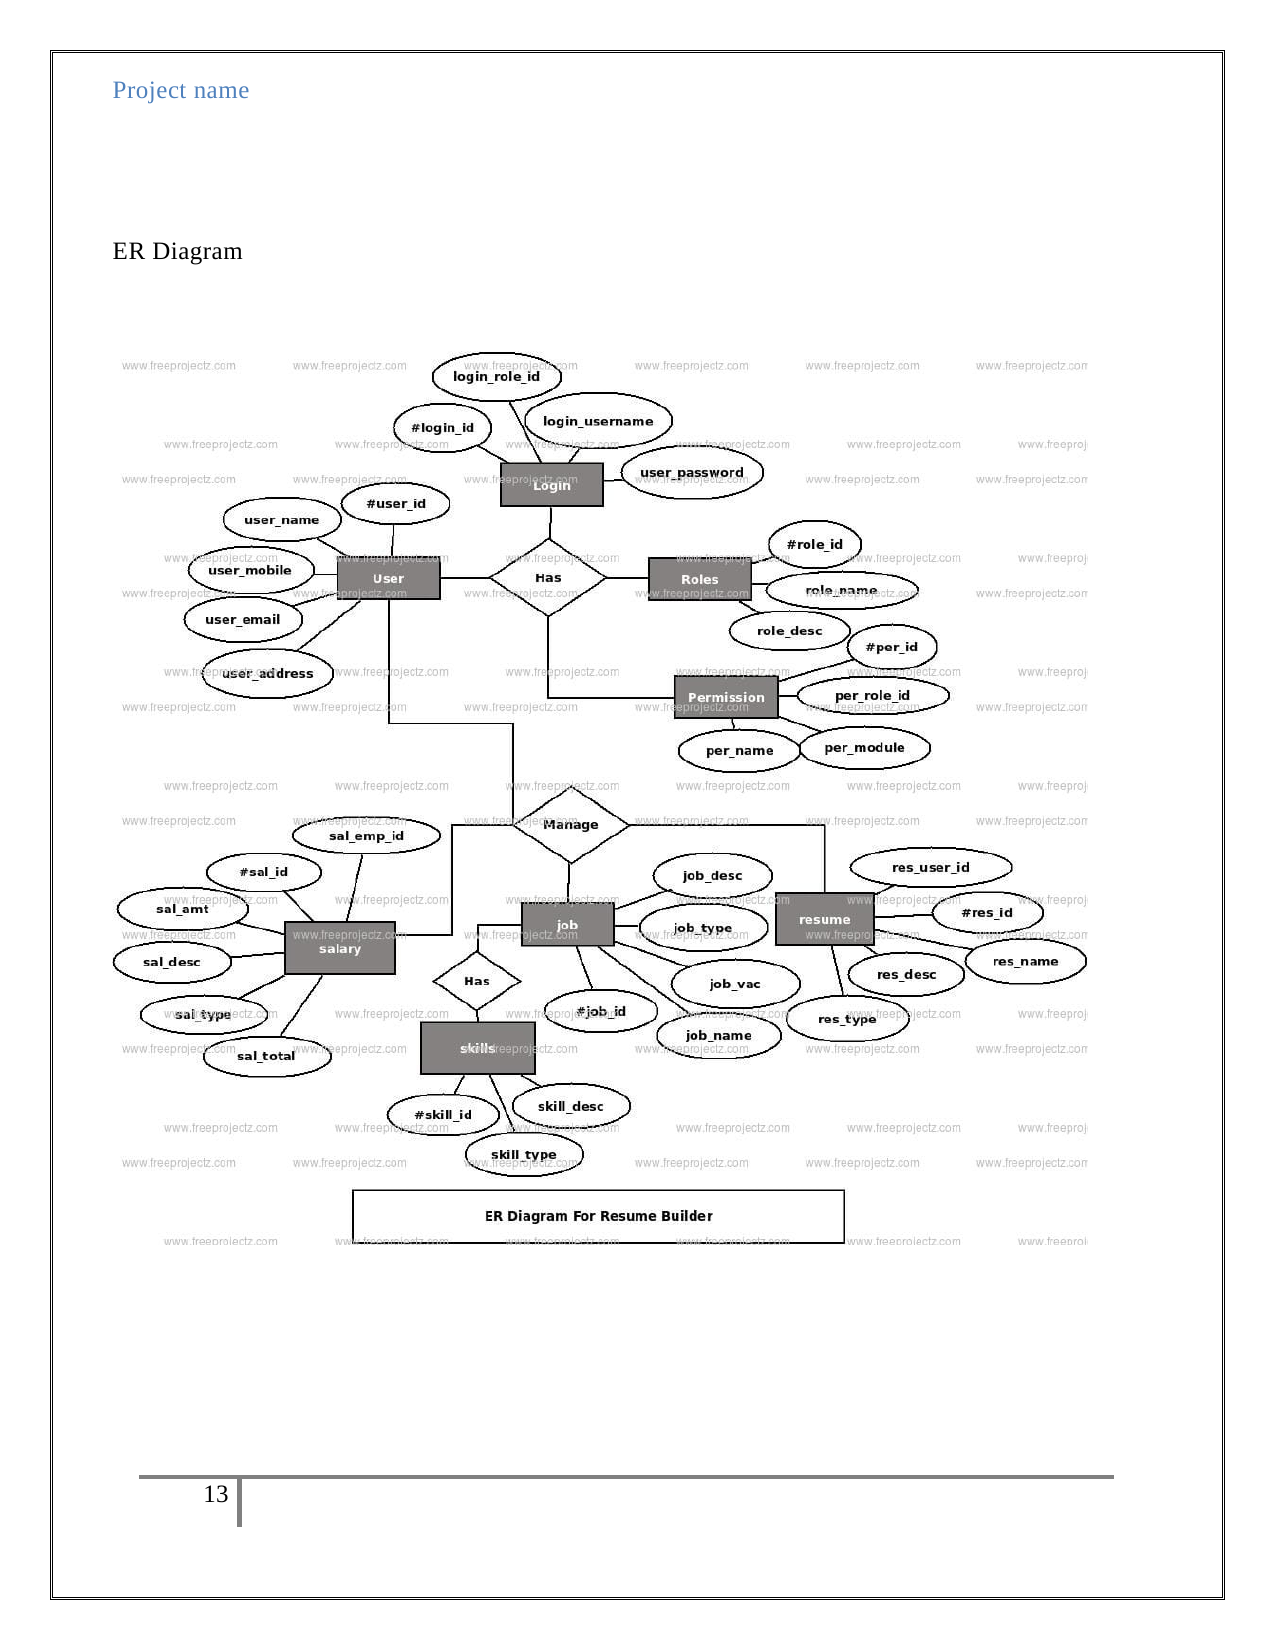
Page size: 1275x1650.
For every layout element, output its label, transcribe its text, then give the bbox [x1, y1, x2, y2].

text ER Diagram [112, 236, 1125, 265]
picture [112, 351, 1088, 1245]
